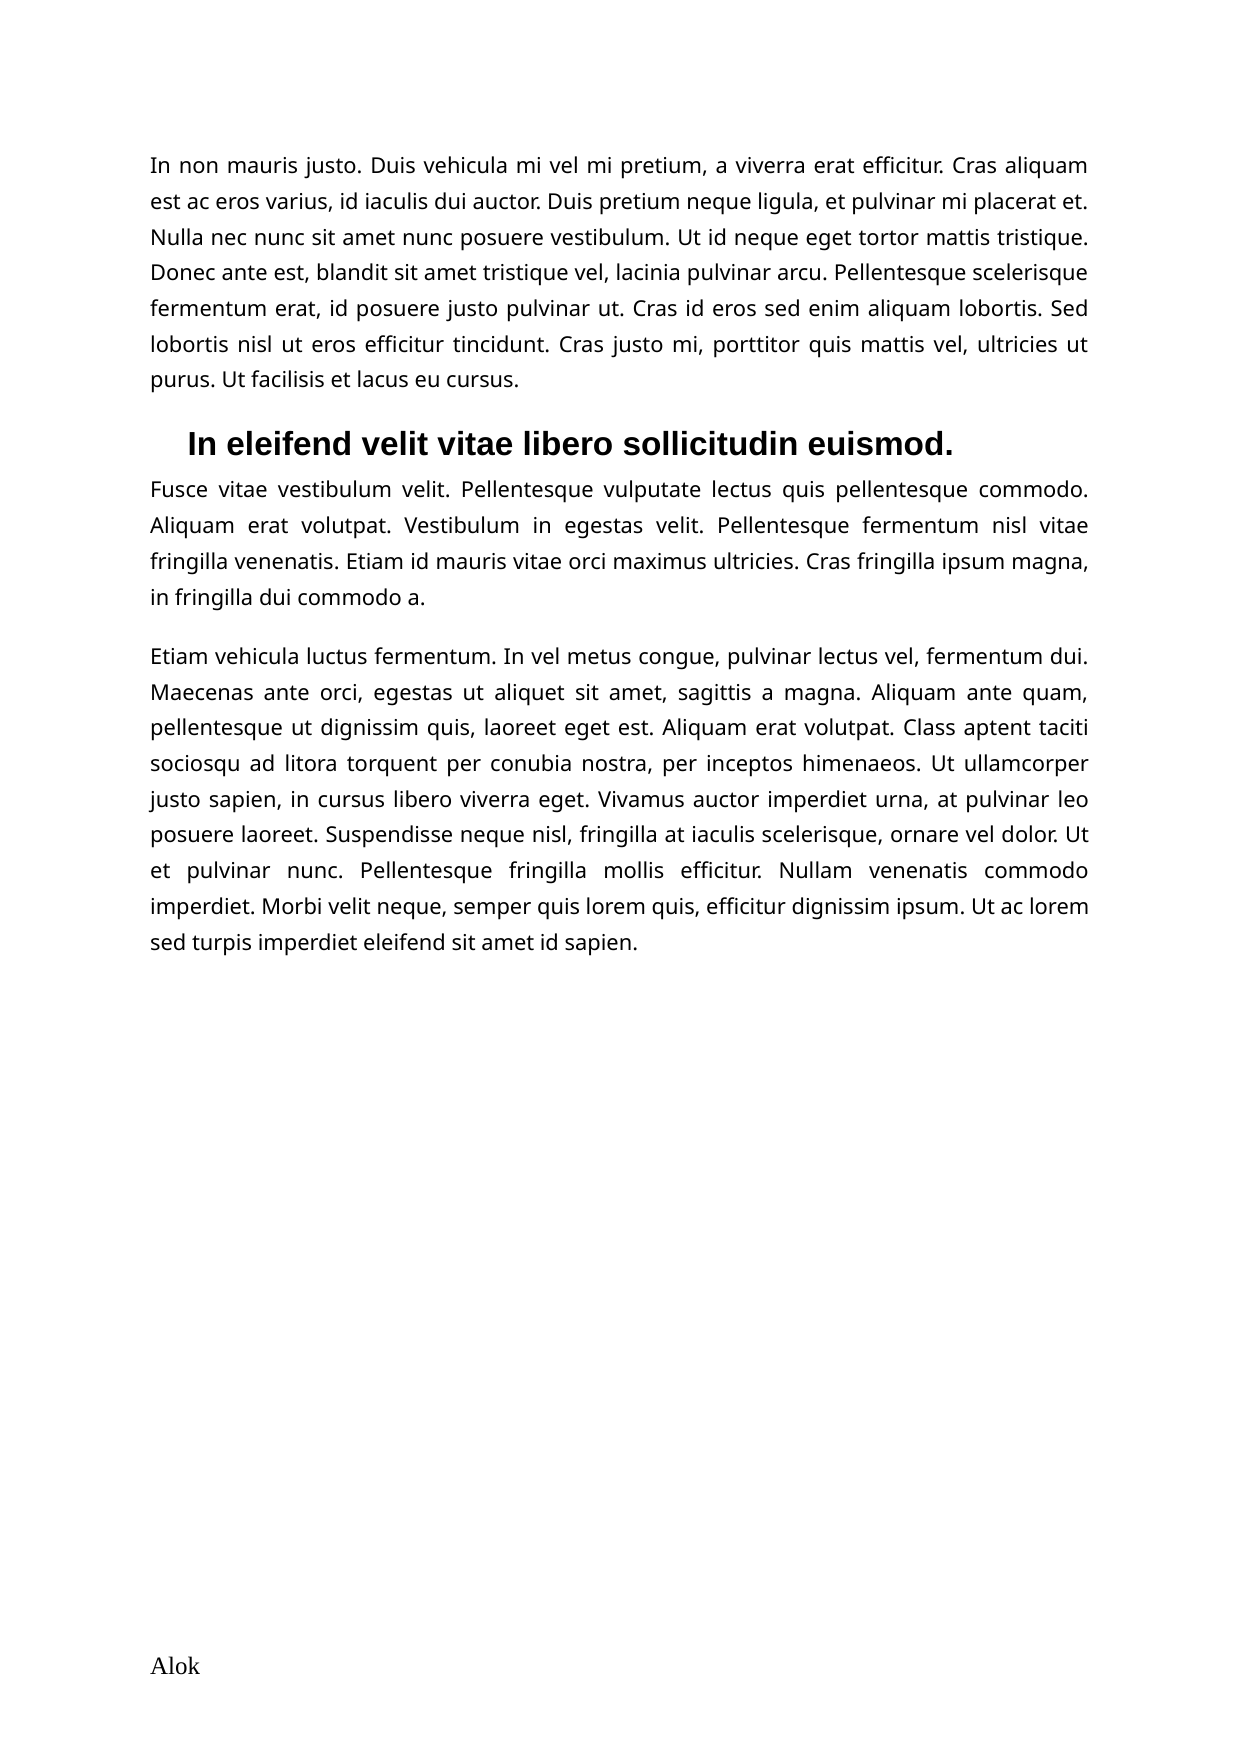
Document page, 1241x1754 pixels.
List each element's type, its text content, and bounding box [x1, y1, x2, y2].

subtitle In eleifend velit vitae libero sollicitudin euismod. [187, 423, 1090, 462]
text Fusce vitae vestibulum velit. Pellentesque vulputate lectus quis pellentesque commodo. Aliquam erat volutpat. Vestibulum in egestas velit. Pellentesque fermentum nisl vitae fringilla venenatis. Etiam id mauris vitae orci maximus ultricies. Cras fringilla ipsum magna, in fringilla dui commodo a. [150, 474, 1090, 611]
text Etiam vehicula luctus fermentum. In vel metus congue, pulvinar lectus vel, fermentum dui. Maecenas ante orci, egestas ut aliquet sit amet, sagittis a magna. Aliquam ante quam, pellentesque ut dignissim quis, laoreet eget est. Aliquam erat volutpat. Class aptent taciti sociosqu ad litora torquent per conubia nostra, per inceptos himenaeos. Ut ullamcorper justo sapien, in cursus libero viverra eget. Vivamus auctor imperdiet urna, at pulvinar leo posuere laoreet. Suspendisse neque nisl, fringilla at iaculis scelerisque, ornare vel dolor. Ut et pulvinar nunc. Pellentesque fringilla mollis efficitur. Nullam venenatis commodo imperdiet. Morbi velit neque, semper quis lorem quis, efficitur dignissim ipsum. Ut ac lorem sed turpis imperdiet eleifend sit amet id sapien. [150, 641, 1090, 956]
text In non mauris justo. Duis vehicula mi vel mi pretium, a viverra erat efficitur. Cras aliquam est ac eros varius, id iaculis dui auctor. Duis pretium neque ligula, et pulvinar mi placerat et. Nulla nec nunc sit amet nunc posuere vestibulum. Ut id neque eget tortor mattis tristique. Donec ante est, blandit sit amet tristique vel, lacinia pulvinar arcu. Pellentesque scelerisque fermentum erat, id posuere justo pulvinar ut. Cras id eros sed enim aliquam lobortis. Sed lobortis nisl ut eros efficitur tincidunt. Cras justo mi, porttitor quis mattis vel, ultricies ut purus. Ut facilisis et lacus eu cursus. [150, 150, 1090, 394]
